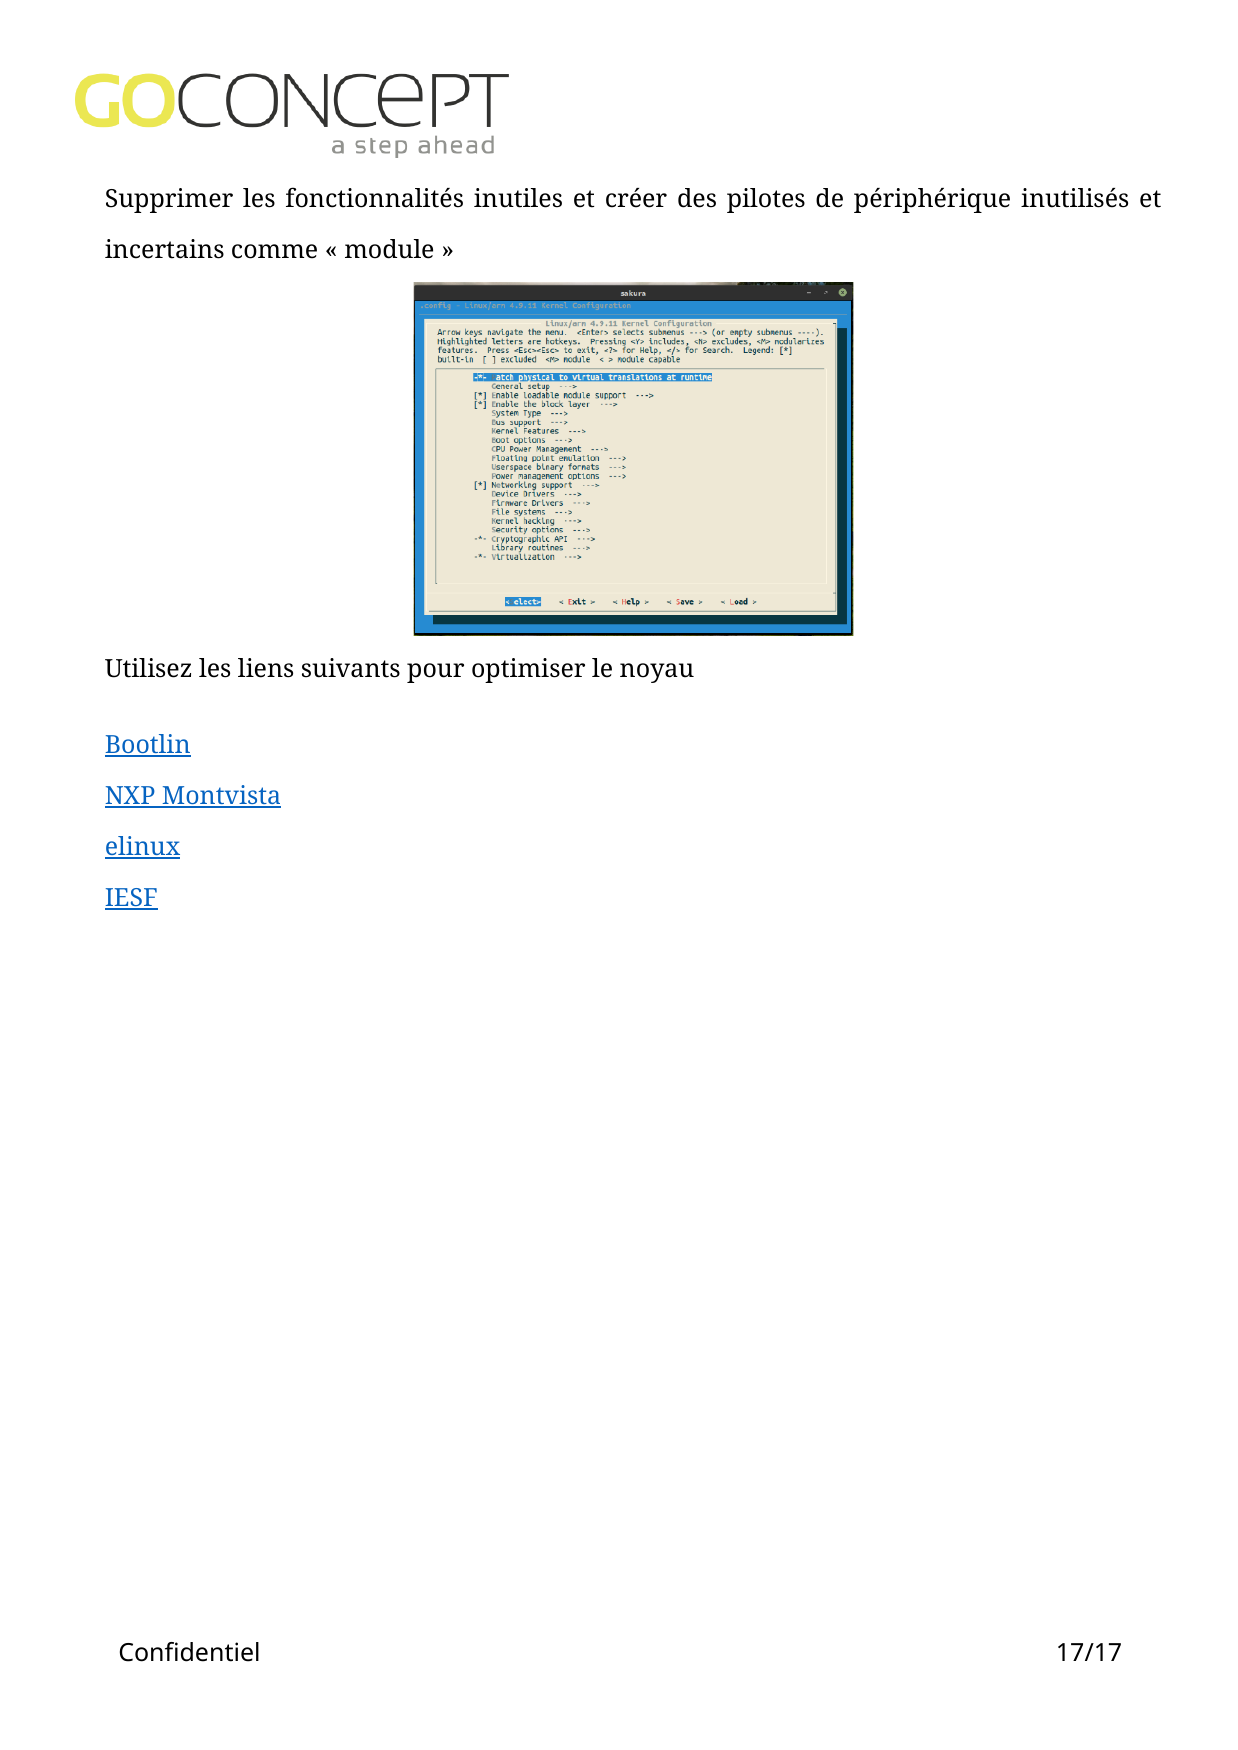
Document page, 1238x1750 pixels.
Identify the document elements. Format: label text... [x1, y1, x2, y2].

text IESF [104, 879, 1162, 914]
text Utilisez les liens suivants pour optimiser le noyau [104, 650, 1162, 684]
text NXP Montvista [104, 777, 1162, 812]
text elinux [104, 828, 1162, 863]
text Bootlin [104, 726, 1162, 761]
picture [75, 71, 510, 158]
text Supprimer les fonctionnalités inutiles et créer des pilotes de périphérique inutilisés et incertains comme « module » [104, 180, 1162, 265]
picture [413, 282, 854, 636]
